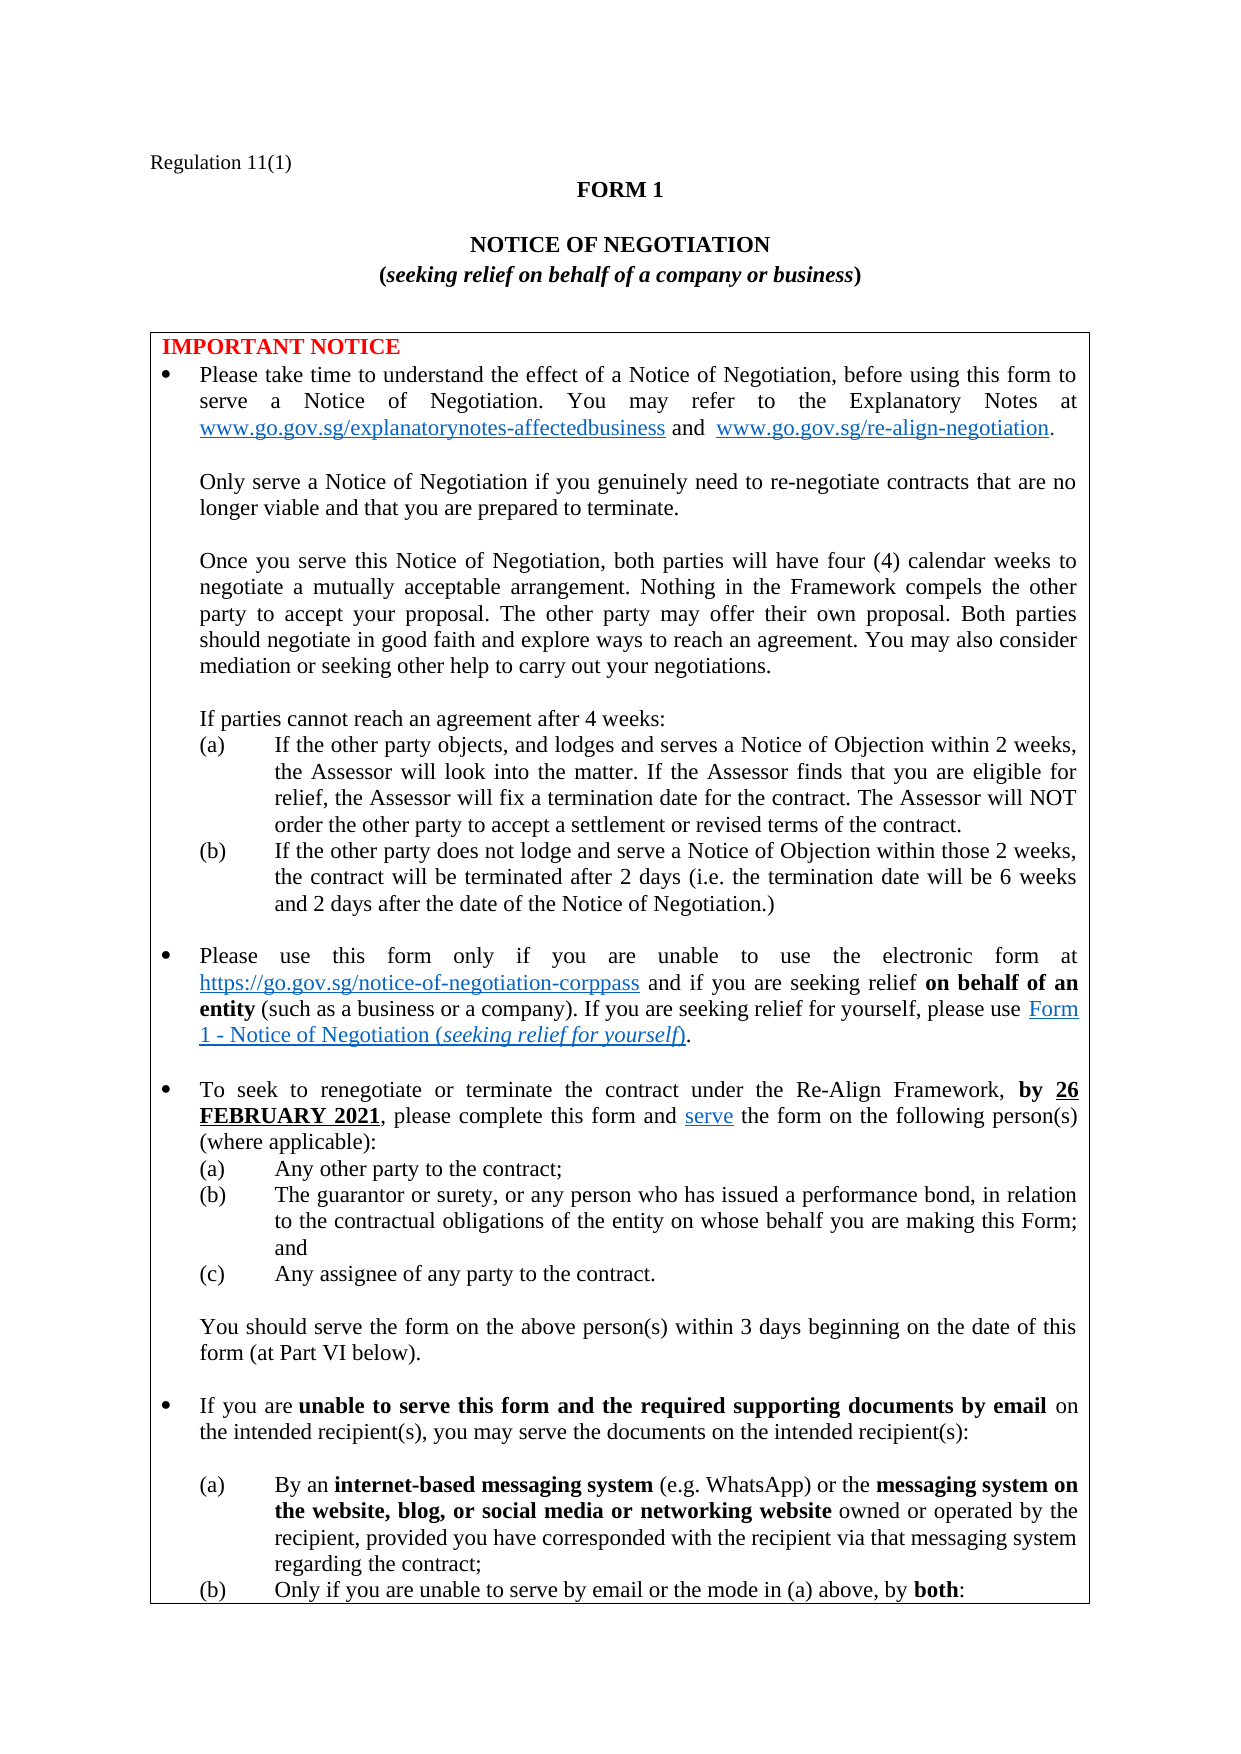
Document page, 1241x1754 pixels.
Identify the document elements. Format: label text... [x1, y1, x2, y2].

text (seeking relief on behalf of a company or business) [150, 261, 1090, 287]
subtitle FORM 1 [150, 176, 1090, 202]
subtitle NOTICE OF NEGOTIATION [150, 231, 1090, 257]
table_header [151, 333, 1089, 1603]
text Regulation 11(1) [150, 150, 1090, 174]
